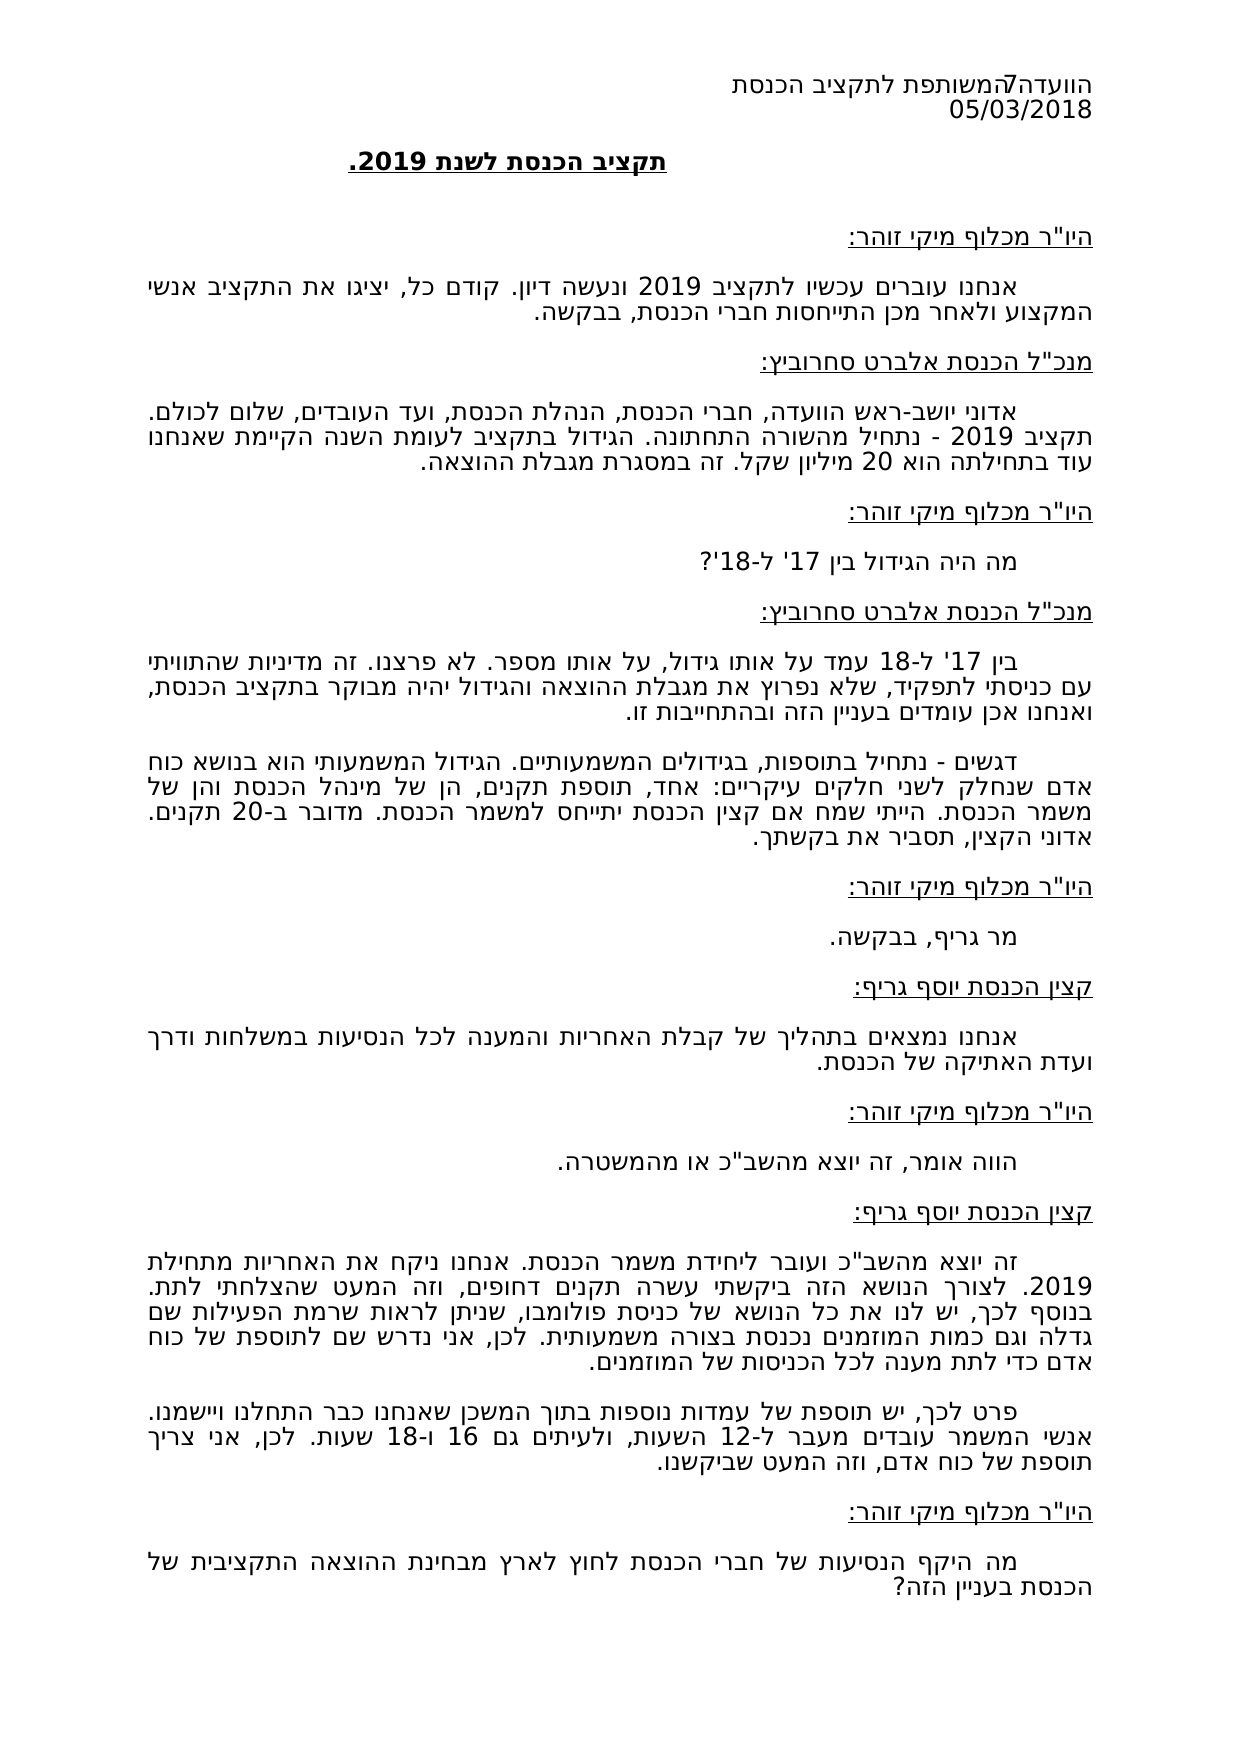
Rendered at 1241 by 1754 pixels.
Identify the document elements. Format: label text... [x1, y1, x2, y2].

text מנכ"ל הכנסת אלברט סחרוביץ: [147, 600, 1093, 625]
text מה היה הגידול בין 17' ל-18'? [147, 550, 1093, 575]
text הווה אומר, זה יוצא מהשב"כ או מהמשטרה. [147, 1150, 1093, 1175]
text פרט לכך, יש תוספת של עמדות נוספות בתוך המשכן שאנחנו כבר התחלנו ויישמנו. אנשי המשמר עובדים מעבר ל-12 השעות, ולעיתים גם 16 ו-18 שעות. לכן, אני צריך תוספת של כוח אדם, וזה המעט שביקשנו. [147, 1400, 1093, 1475]
text אנחנו עוברים עכשיו לתקציב 2019 ונעשה דיון. קודם כל, יציגו את התקציב אנשי המקצוע ולאחר מכן התייחסות חברי הכנסת, בבקשה. [147, 275, 1093, 325]
text היו"ר מכלוף מיקי זוהר: [147, 1500, 1093, 1525]
text היו"ר מכלוף מיקי זוהר: [147, 225, 1093, 250]
text זה יוצא מהשב"כ ועובר ליחידת משמר הכנסת. אנחנו ניקח את האחריות מתחילת 2019. לצורך הנושא הזה ביקשתי עשרה תקנים דחופים, וזה המעט שהצלחתי לתת. בנוסף לכך, יש לנו את כל הנושא של כניסת פולומבו, שניתן לראות שרמת הפעילות שם גדלה וגם כמות המוזמנים נכנסת בצורה משמעותית. לכן, אני נדרש שם לתוספת של כוח אדם כדי לתת מענה לכל הכניסות של המוזמנים. [147, 1250, 1093, 1375]
text אנחנו נמצאים בתהליך של קבלת האחריות והמענה לכל הנסיעות במשלחות ודרך ועדת האתיקה של הכנסת. [147, 1025, 1093, 1075]
text בין 17' ל-18 עמד על אותו גידול, על אותו מספר. לא פרצנו. זה מדיניות שהתוויתי עם כניסתי לתפקיד, שלא נפרוץ את מגבלת ההוצאה והגידול יהיה מבוקר בתקציב הכנסת, ואנחנו אכן עומדים בעניין הזה ובהתחייבות זו. [147, 650, 1093, 725]
text מה היקף הנסיעות של חברי הכנסת לחוץ לארץ מבחינת ההוצאה התקציבית של הכנסת בעניין הזה? [147, 1550, 1093, 1600]
text היו"ר מכלוף מיקי זוהר: [147, 500, 1093, 525]
text מנכ"ל הכנסת אלברט סחרוביץ: [147, 350, 1093, 375]
text היו"ר מכלוף מיקי זוהר: [147, 1100, 1093, 1125]
text קצין הכנסת יוסף גריף: [147, 1200, 1093, 1225]
text תקציב הכנסת לשנת 2019. [147, 150, 943, 175]
text דגשים - נתחיל בתוספות, בגידולים המשמעותיים. הגידול המשמעותי הוא בנושא כוח אדם שנחלק לשני חלקים עיקריים: אחד, תוספת תקנים, הן של מינהל הכנסת והן של משמר הכנסת. הייתי שמח אם קצין הכנסת יתייחס למשמר הכנסת. מדובר ב-20 תקנים. אדוני הקצין, תסביר את בקשתך. [147, 750, 1093, 850]
text אדוני יושב-ראש הוועדה, חברי הכנסת, הנהלת הכנסת, ועד העובדים, שלום לכולם. תקציב 2019 - נתחיל מהשורה התחתונה. הגידול בתקציב לעומת השנה הקיימת שאנחנו עוד בתחילתה הוא 20 מיליון שקל. זה במסגרת מגבלת ההוצאה. [147, 400, 1093, 475]
text מר גריף, בבקשה. [147, 925, 1093, 950]
text קצין הכנסת יוסף גריף: [147, 975, 1093, 1000]
text היו"ר מכלוף מיקי זוהר: [147, 875, 1093, 900]
